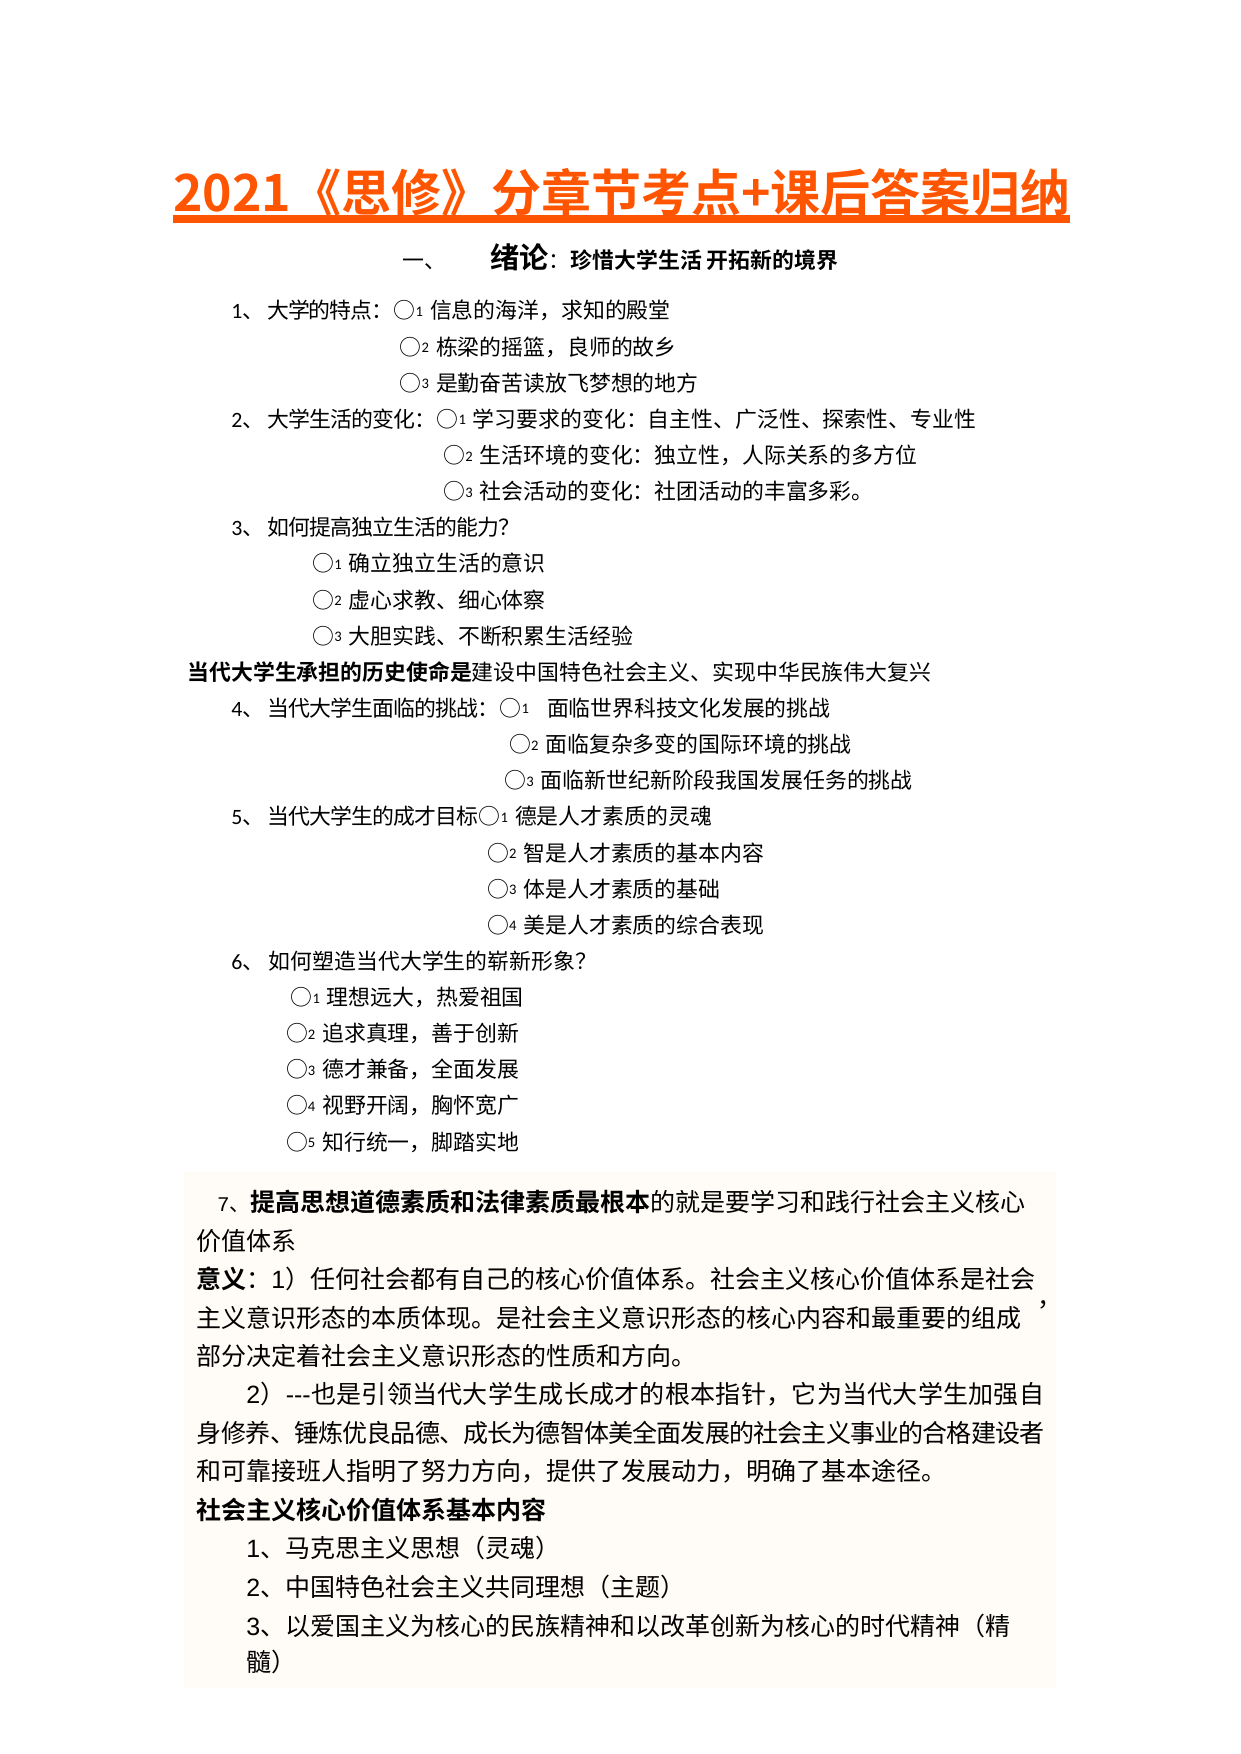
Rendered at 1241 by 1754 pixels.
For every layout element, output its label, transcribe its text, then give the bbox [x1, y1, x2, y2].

subtitle ， [156, 1277, 1062, 1313]
text ○3 体是人才素质的基础 [487, 872, 1144, 903]
text ○2 智是人才素质的基本内容 [487, 836, 1144, 867]
text 4、 当代大学生面临的挑战：○1 面临世界科技文化发展的挑战 [231, 691, 1144, 723]
text ○4 美是人才素质的综合表现 [487, 908, 1144, 939]
text 2、 大学生活的变化：○1 学习要求的变化：自主性、广泛性、探索性、专业性 [231, 402, 1144, 433]
text ○2 面临复杂多变的国际环境的挑战 [509, 727, 1144, 759]
text ○2 生活环境的变化：独立性，人际关系的多方位 [443, 438, 1144, 470]
text 5、 当代大学生的成才目标○1 德是人才素质的灵魂 [231, 799, 1144, 831]
text 3、 如何提高独立生活的能力？ [231, 510, 1144, 542]
text 1、 大学的特点：○1 信息的海洋，求知的殿堂 [231, 293, 1144, 325]
text 2021《思修》分章节考点+课后答案归纳 [156, 153, 1087, 226]
text ○2 虚心求教、细心体察 [312, 583, 1144, 614]
text 6、 如何塑造当代大学生的崭新形象？ [231, 944, 1144, 976]
text ○2 栋梁的摇篮，良师的故乡 [399, 329, 1144, 361]
text ○3 社会活动的变化：社团活动的丰富多彩。 [443, 474, 1144, 506]
text 当代大学生承担的历史使命是建设中国特色社会主义、实现中华民族伟大复兴 [187, 655, 1144, 687]
text ○3 是勤奋苦读放飞梦想的地方 [399, 366, 1144, 397]
text ○4 视野开阔，胸怀宽广 [286, 1088, 1144, 1120]
text ○1 确立独立生活的意识 [312, 546, 1144, 578]
text ○3 面临新世纪新阶段我国发展任务的挑战 [504, 763, 1144, 795]
text ○2 追求真理，善于创新 [286, 1016, 1144, 1048]
text ○1 理想远大，热爱祖国 [290, 980, 1144, 1012]
text 一、 绪论：珍惜大学生活 开拓新的境界 [156, 235, 1084, 277]
text ○3 大胆实践、不断积累生活经验 [312, 619, 1144, 650]
text ○5 知行统一，脚踏实地 [286, 1125, 1144, 1156]
text ○3 德才兼备，全面发展 [286, 1052, 1144, 1084]
